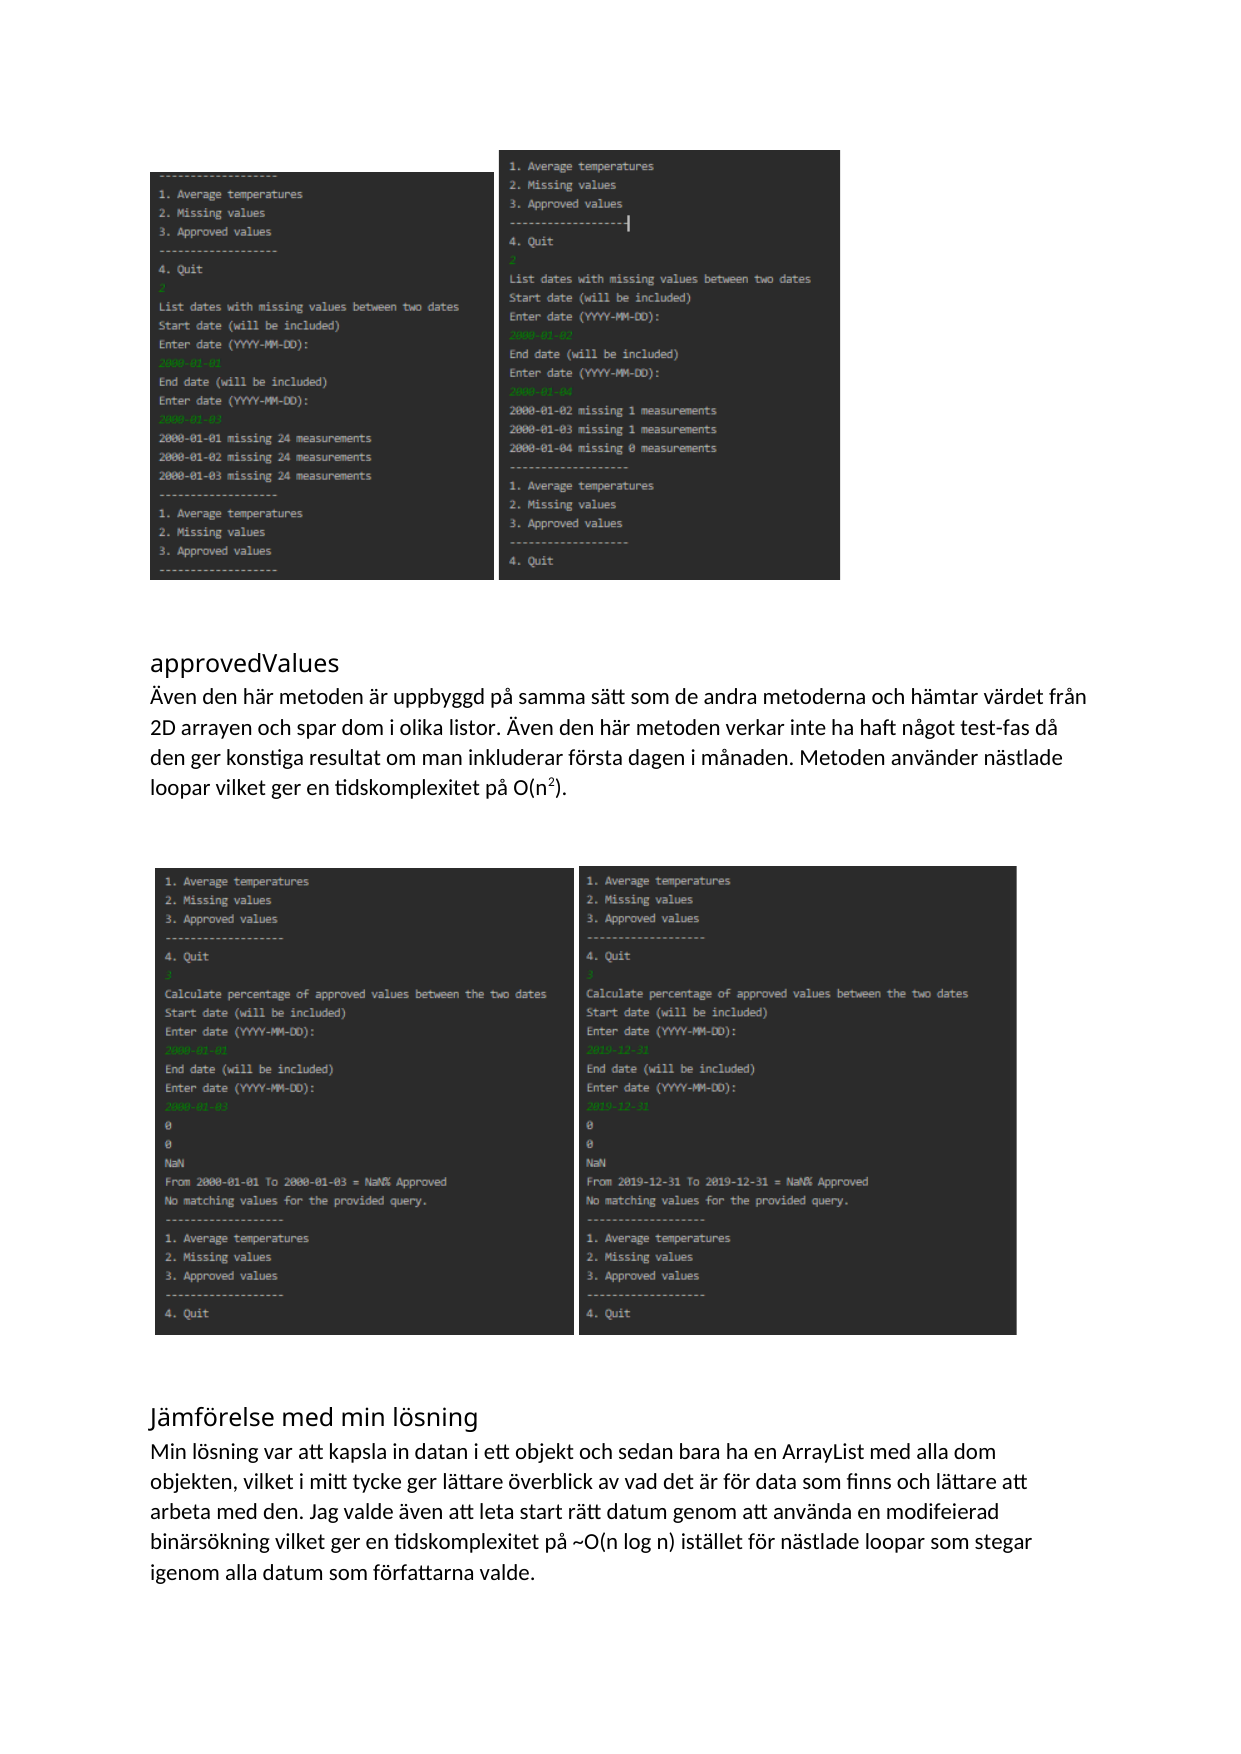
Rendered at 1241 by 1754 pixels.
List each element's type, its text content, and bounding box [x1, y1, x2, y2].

picture [498, 150, 841, 580]
subtitle approvedValues [150, 646, 1090, 680]
picture [150, 172, 494, 580]
text Även den här metoden är uppbyggd på samma sätt som de andra metoderna och hämtar värdet från 2D arrayen och spar dom i olika listor. Även den här metoden verkar inte ha haft något test-fas då den ger konstiga resultat om man inkluderar första dagen i månaden. Metoden använder nästlade loopar vilket ger en tidskomplexitet på O(n2). [150, 682, 1090, 801]
text Min lösning var att kapsla in datan i ett objekt och sedan bara ha en ArrayList med alla dom objekten, vilket i mitt tycke ger lättare överblick av vad det är för data som finns och lättare att arbeta med den. Jag valde även att leta start rätt datum genom att använda en modifeierad binärsökning vilket ger en tidskomplexitet på ~O(n log n) istället för nästlade loopar som stegar igenom alla datum som författarna valde. [150, 1437, 1090, 1586]
picture [579, 866, 1017, 1335]
subtitle Jämförelse med min lösning [150, 1400, 1090, 1434]
picture [155, 868, 574, 1335]
